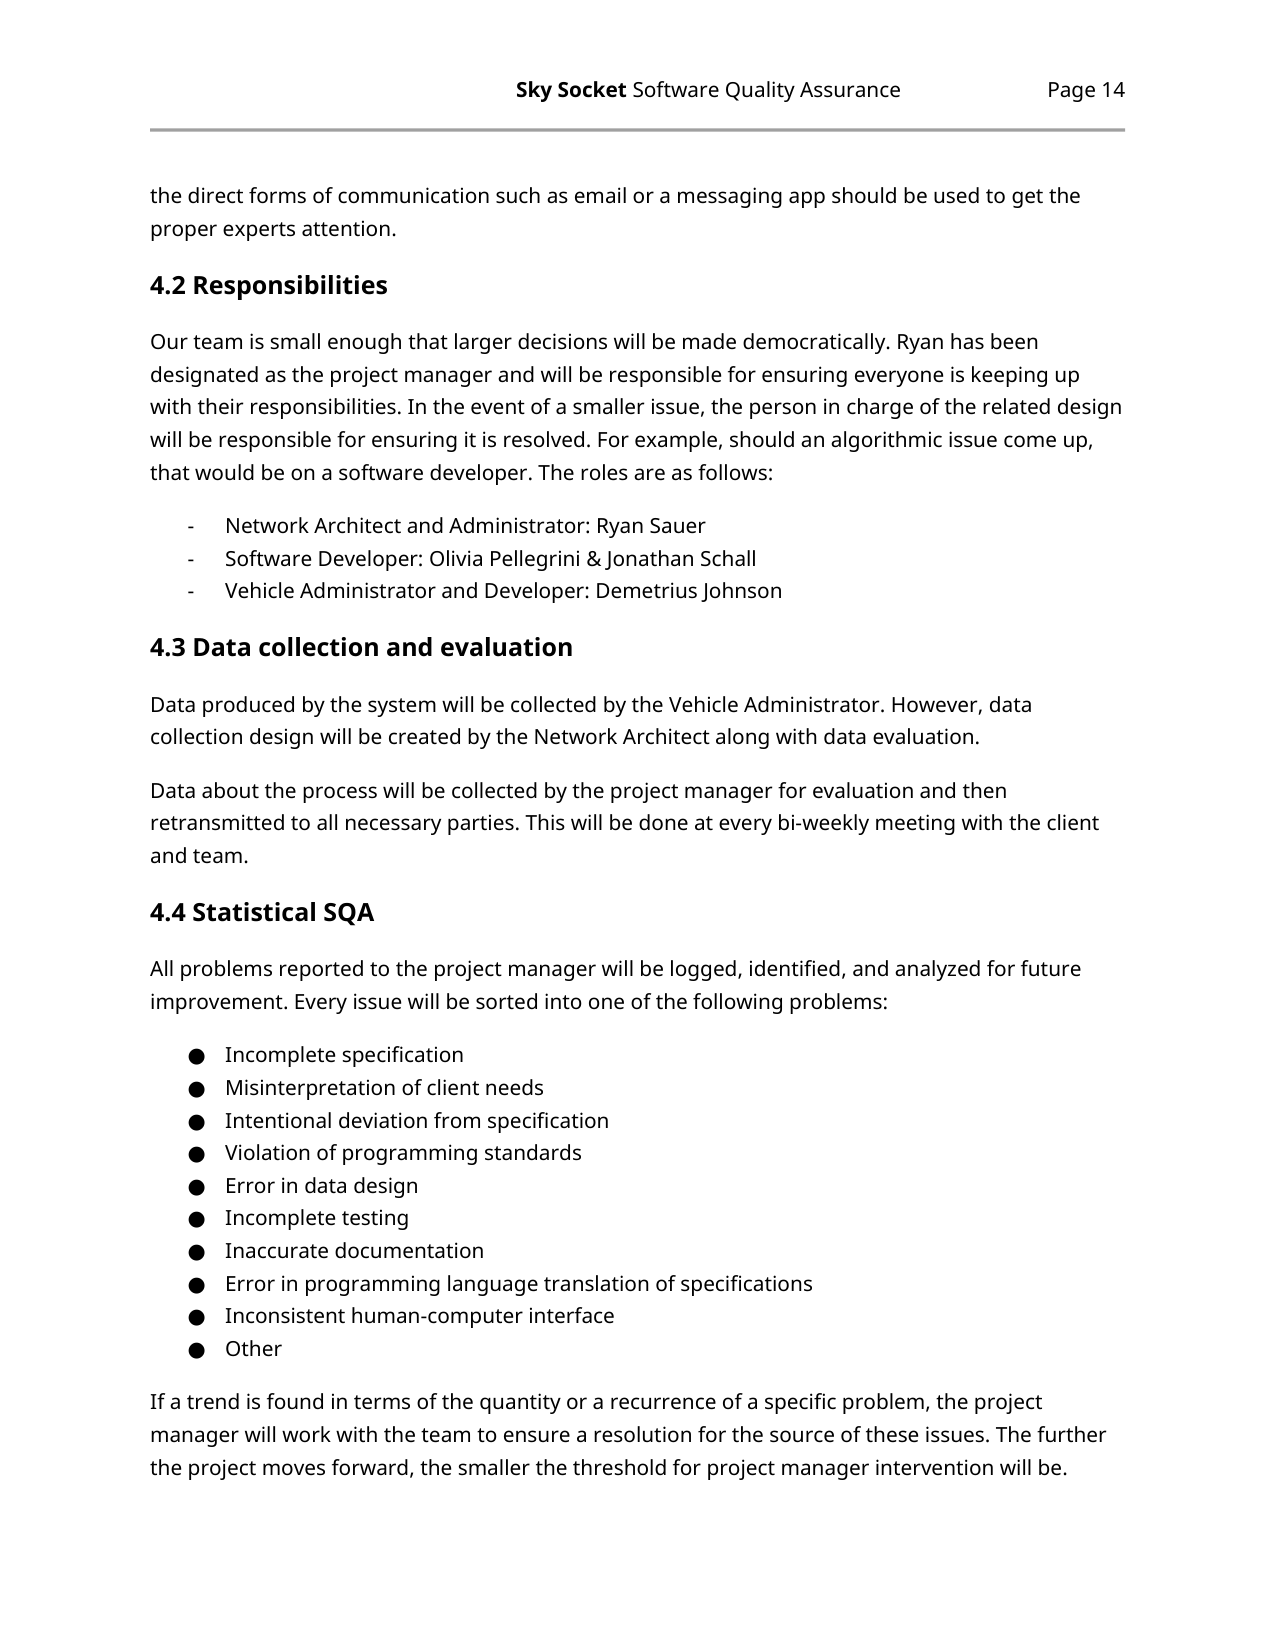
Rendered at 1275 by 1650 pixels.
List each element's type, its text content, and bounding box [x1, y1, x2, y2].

subtitle 4.4 Statistical SQA [150, 894, 1125, 928]
text Data about the process will be collected by the project manager for evaluation and then retransmitted to all necessary parties. This will be done at every bi-weekly meeting with the client and team. [150, 776, 1125, 869]
text Our team is small enough that larger decisions will be made democratically. Ryan has been designated as the project manager and will be responsible for ensuring everyone is keeping up with their responsibilities. In the event of a smaller issue, the person in charge of the related design will be responsible for ensuring it is resolved. For example, should an algorithmic issue come up, that would be on a software developer. The roles are as follows: [150, 327, 1125, 486]
text Data produced by the system will be collected by the Vehicle Administrator. However, data collection design will be created by the Network Architect along with data evaluation. [150, 690, 1125, 751]
list Misinterpretation of client needs [187, 1073, 1125, 1102]
list Vehicle Administrator and Developer: Demetrius Johnson [187, 576, 1125, 605]
list Error in programming language translation of specifications [187, 1269, 1125, 1297]
text All problems reported to the project manager will be logged, identified, and analyzed for future improvement. Every issue will be sorted into one of the following problems: [150, 954, 1125, 1016]
list Other [187, 1334, 1125, 1362]
text If a trend is found in terms of the quantity or a recurrence of a specific problem, the project manager will work with the team to ensure a resolution for the source of these issues. The further the project moves forward, the smaller the threshold for project manager intervention will be. [150, 1387, 1125, 1481]
subtitle 4.2 Responsibilities [150, 267, 1125, 301]
list Violation of programming standards [187, 1138, 1125, 1167]
subtitle 4.3 Data collection and evaluation [150, 630, 1125, 664]
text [150, 181, 1125, 242]
list Incomplete testing [187, 1203, 1125, 1232]
list Inconsistent human-computer interface [187, 1301, 1125, 1330]
list Network Architect and Administrator: Ryan Sauer [187, 511, 1125, 539]
list Software Developer: Olivia Pellegrini & Jonathan Schall [187, 544, 1125, 572]
list Intentional deviation from specification [187, 1106, 1125, 1134]
list Incomplete specification [187, 1041, 1125, 1069]
list Inaccurate documentation [187, 1236, 1125, 1264]
list Error in data design [187, 1171, 1125, 1199]
